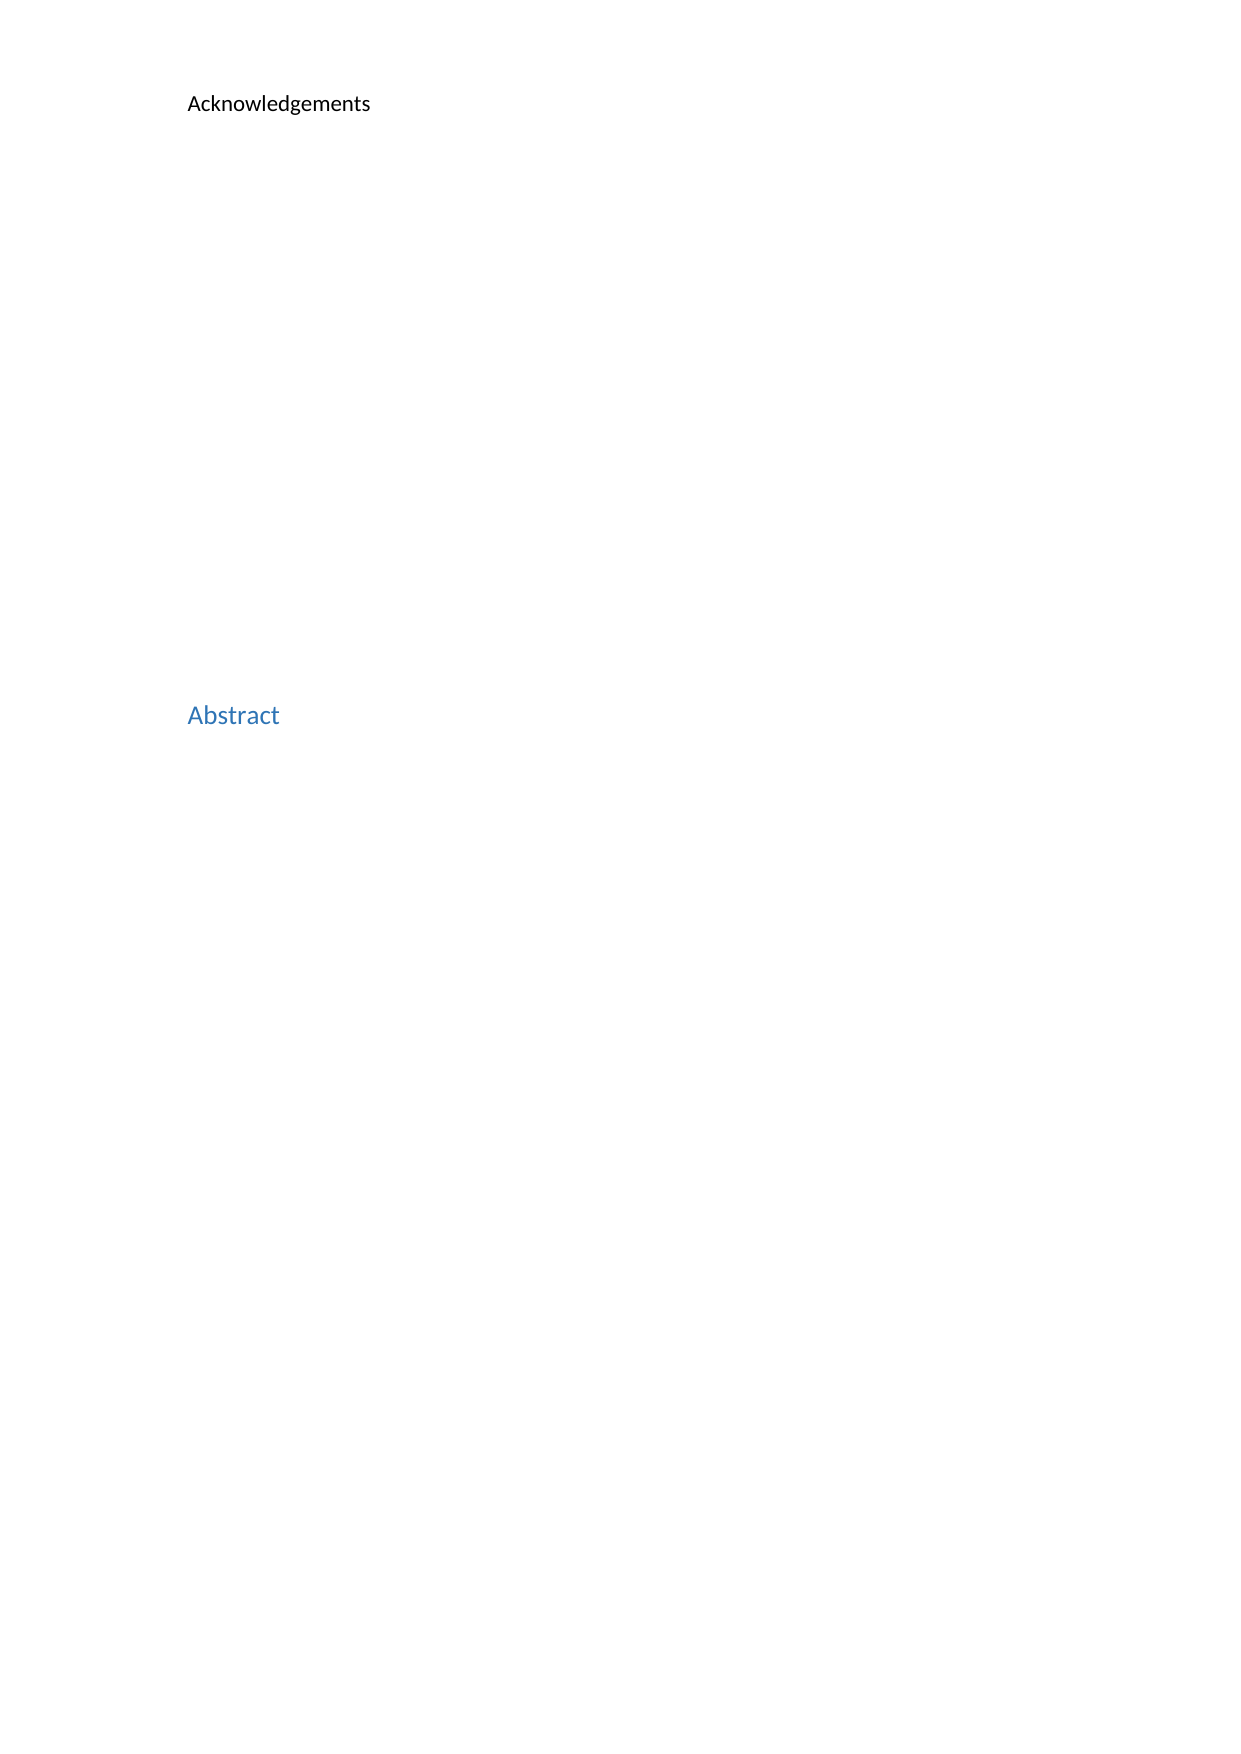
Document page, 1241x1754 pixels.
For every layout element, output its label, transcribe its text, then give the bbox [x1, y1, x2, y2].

text Acknowledgements [187, 89, 1053, 117]
subtitle Abstract [187, 698, 1053, 731]
